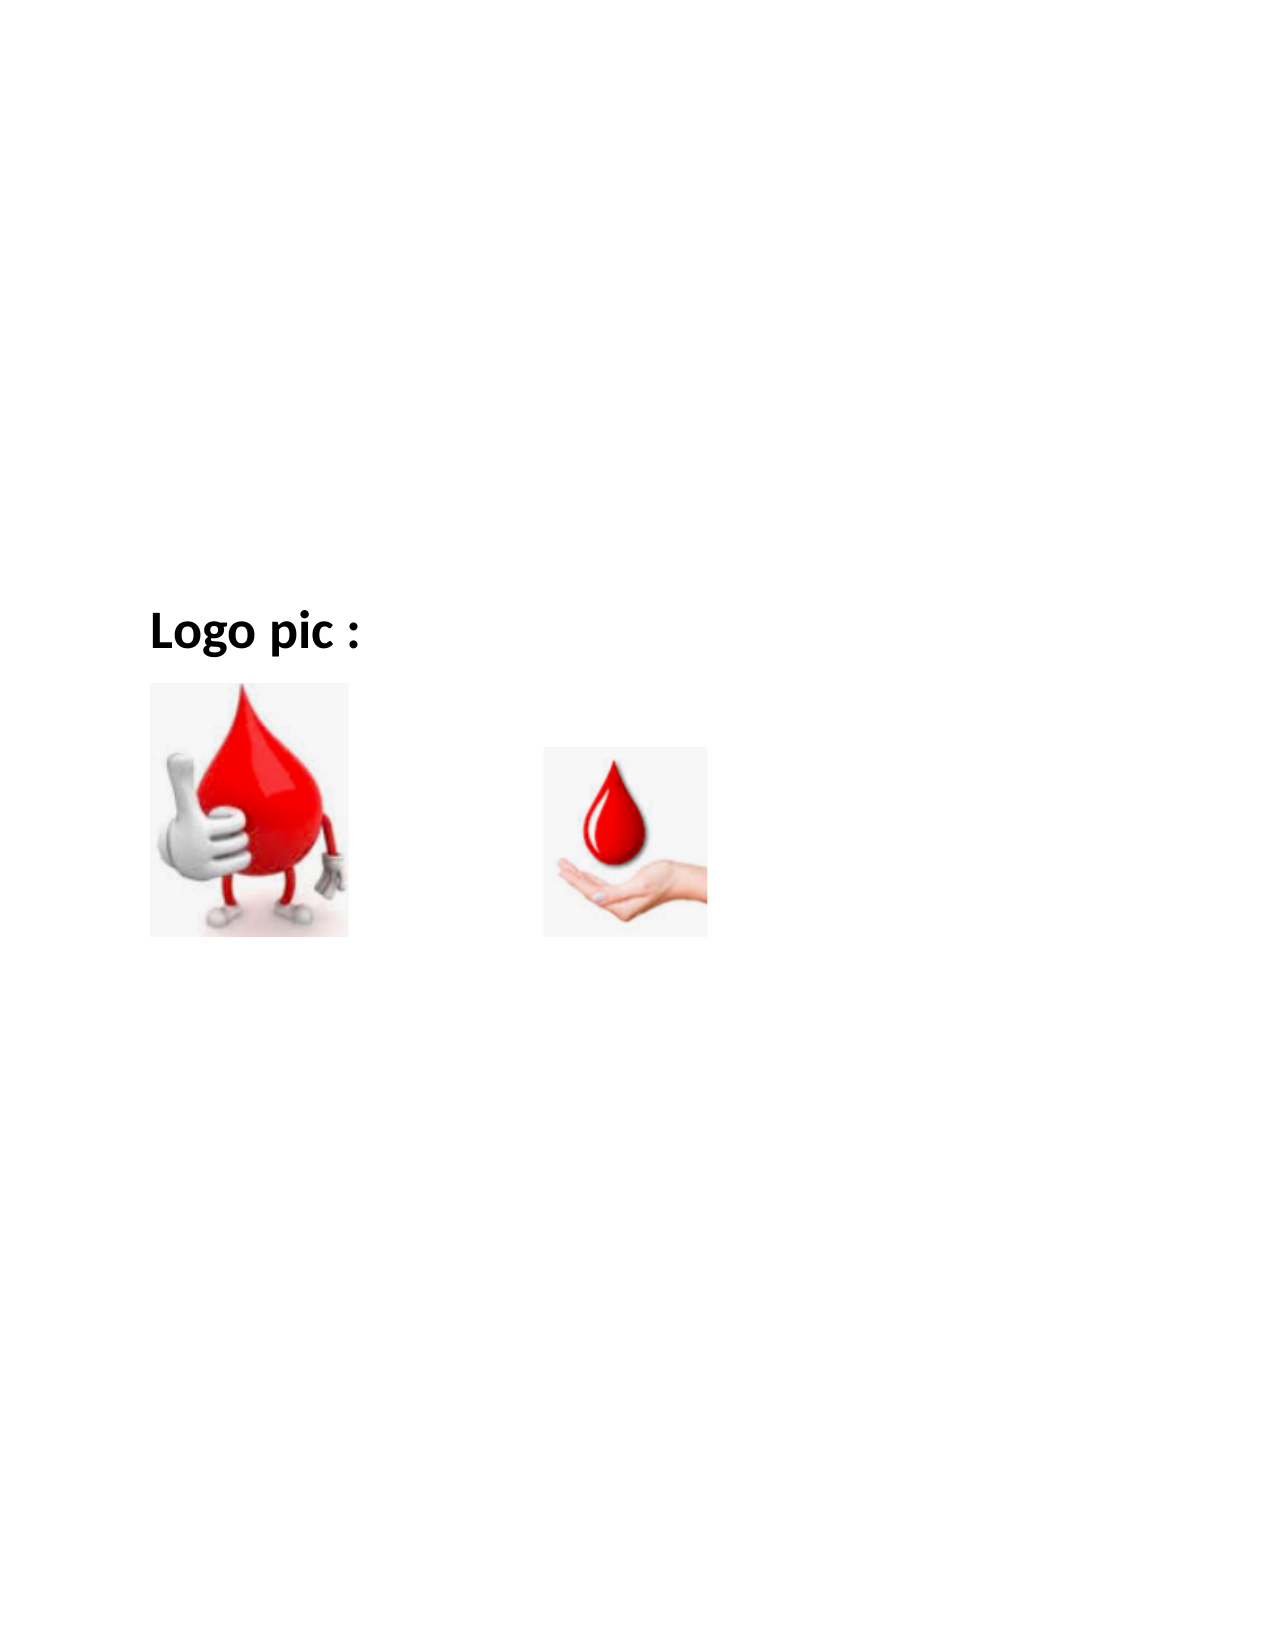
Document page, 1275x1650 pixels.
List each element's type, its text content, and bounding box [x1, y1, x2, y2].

picture [150, 683, 363, 937]
picture [543, 747, 708, 937]
text Logo pic : [150, 596, 1125, 662]
